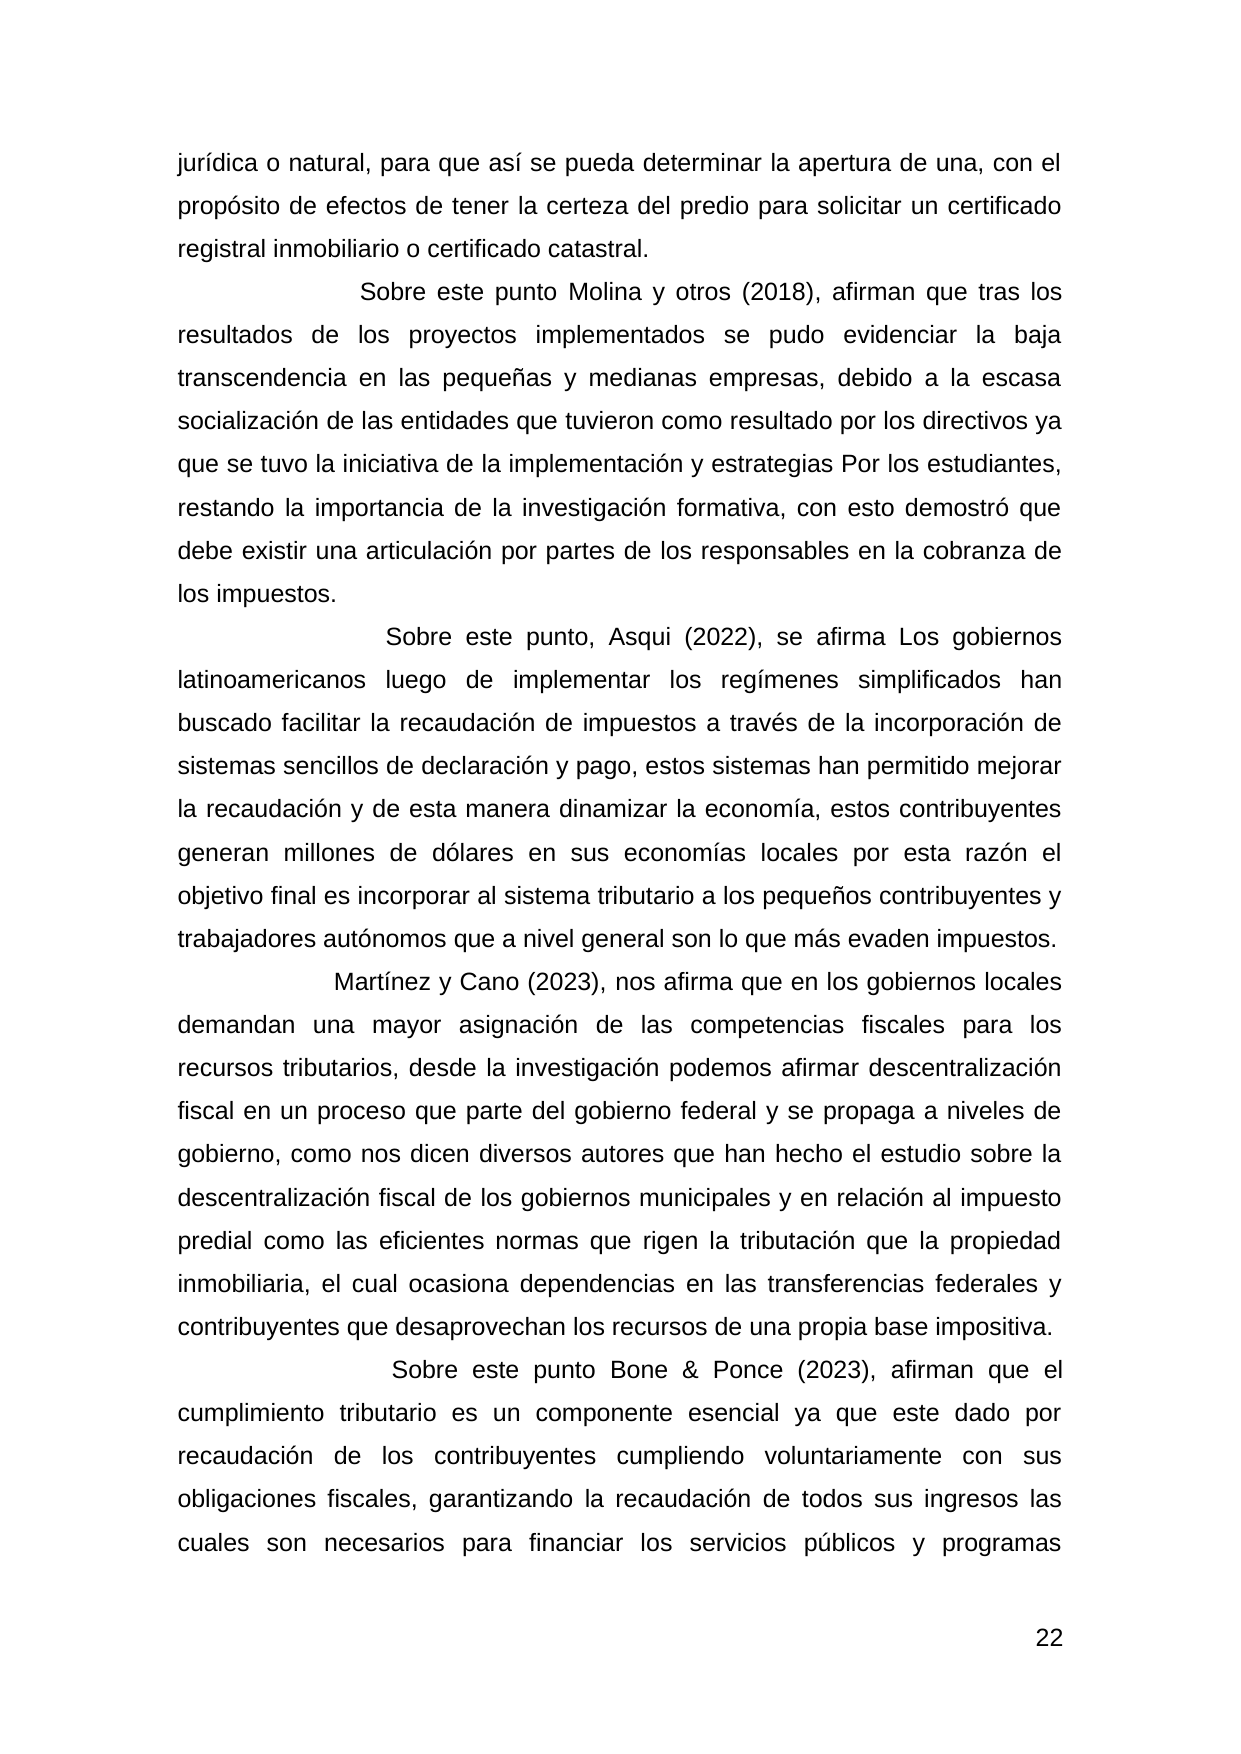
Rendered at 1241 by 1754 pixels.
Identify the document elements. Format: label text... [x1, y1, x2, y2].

list Sobre este punto, Asqui (2022), se afirma Los gobiernos latinoamericanos luego de implementar los regímenes simplificados han buscado facilitar la recaudación de impuestos a través de la incorporación de sistemas sencillos de declaración y pago, estos sistemas han permitido mejorar la recaudación y de esta manera dinamizar la economía, estos contribuyentes generan millones de dólares en sus economías locales por esta razón el objetivo final es incorporar al sistema tributario a los pequeños contribuyentes y trabajadores autónomos que a nivel general son lo que más evaden impuestos. [177, 622, 1063, 953]
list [177, 1355, 1063, 1556]
list Sobre este punto Molina y otros (2018), afirman que tras los resultados de los proyectos implementados se pudo evidenciar la baja transcendencia en las pequeñas y medianas empresas, debido a la escasa socialización de las entidades que tuvieron como resultado por los directivos ya que se tuvo la iniciativa de la implementación y estrategias Por los estudiantes, restando la importancia de la investigación formativa, con esto demostró que debe existir una articulación por partes de los responsables en la cobranza de los impuestos. [177, 277, 1063, 608]
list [177, 148, 1063, 263]
list Martínez y Cano (2023), nos afirma que en los gobiernos locales demandan una mayor asignación de las competencias fiscales para los recursos tributarios, desde la investigación podemos afirmar descentralización fiscal en un proceso que parte del gobierno federal y se propaga a niveles de gobierno, como nos dicen diversos autores que han hecho el estudio sobre la descentralización fiscal de los gobiernos municipales y en relación al impuesto predial como las eficientes normas que rigen la tributación que la propiedad inmobiliaria, el cual ocasiona dependencias en las transferencias federales y contribuyentes que desaprovechan los recursos de una propia base impositiva. [177, 967, 1063, 1341]
